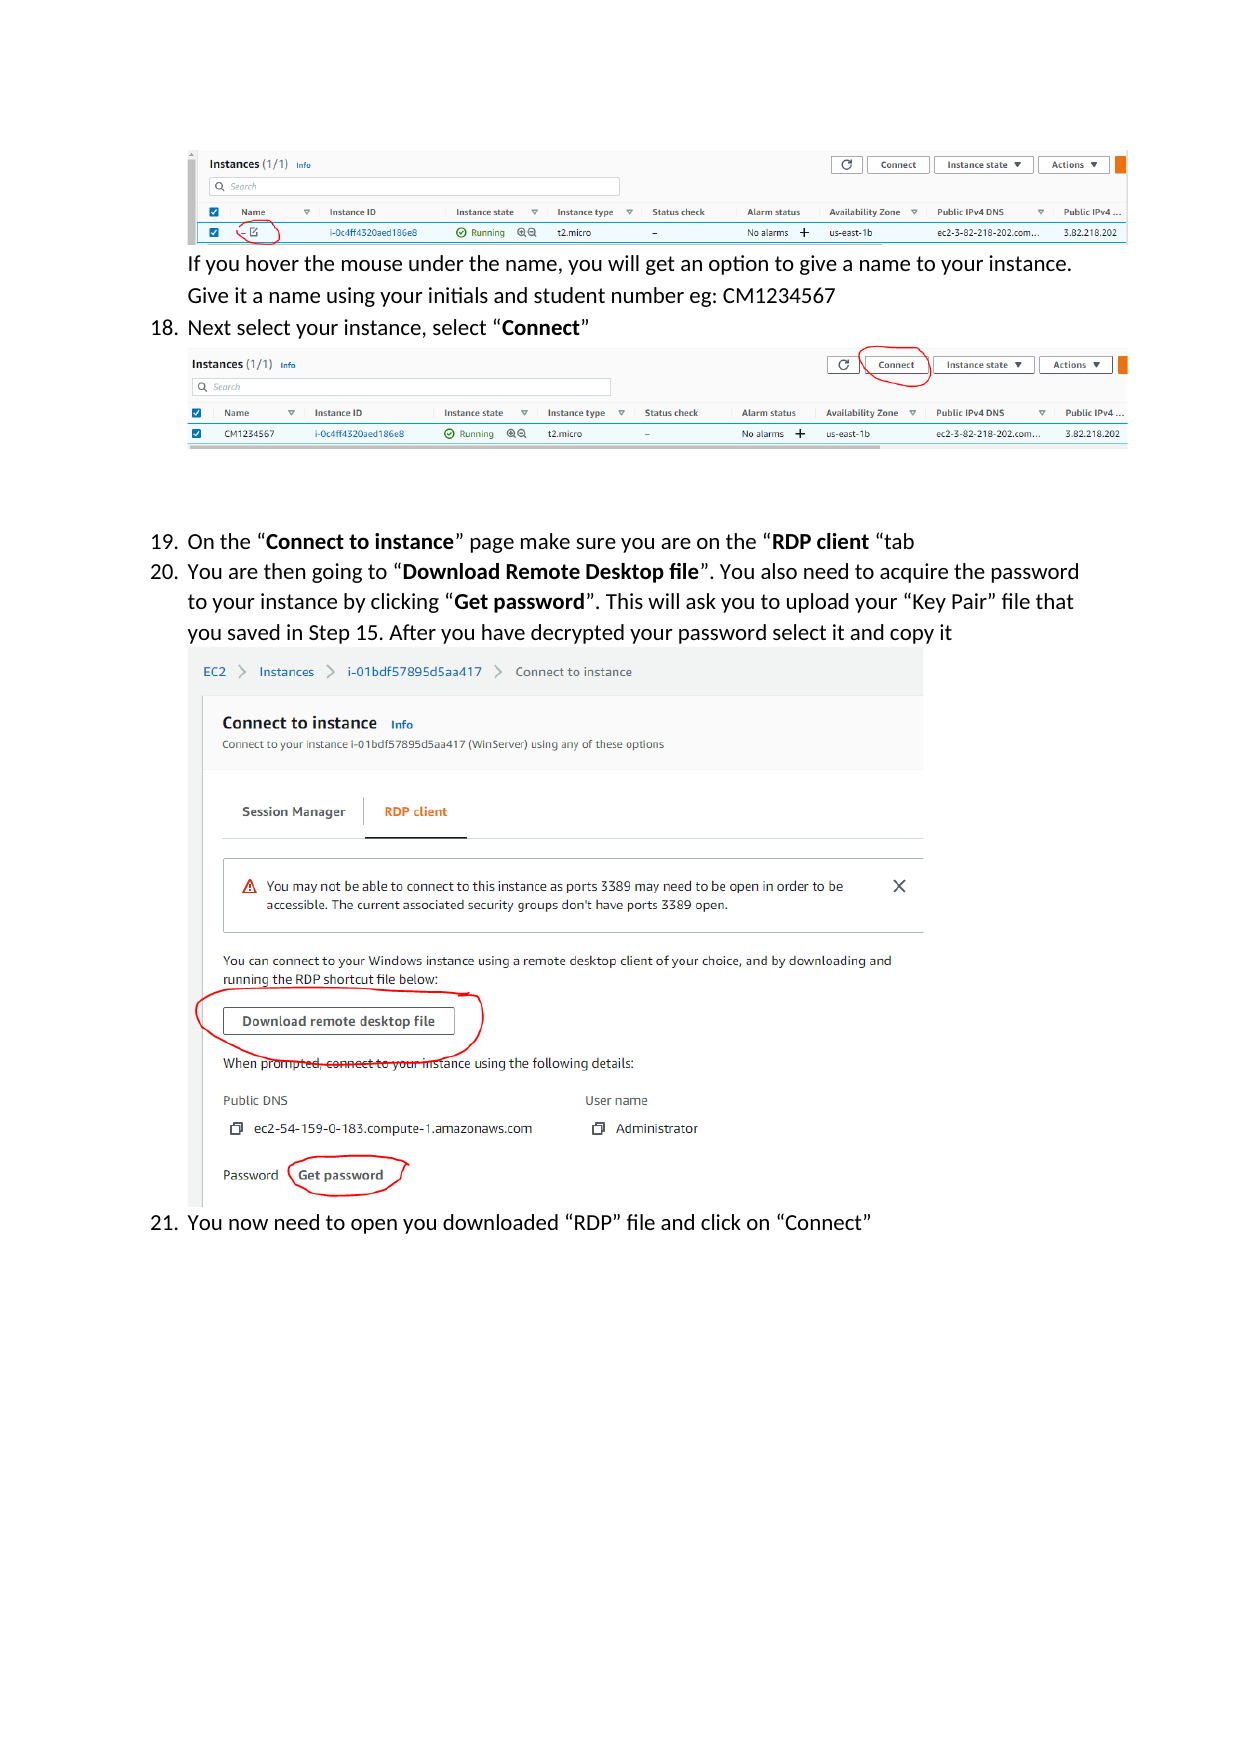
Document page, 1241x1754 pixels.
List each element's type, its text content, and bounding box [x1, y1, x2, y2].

picture [187, 345, 1128, 422]
list If you hover the mouse under the name, you will get an option to give a name to your instance. Give it a name using your initials and student number eg: CM1234567 [187, 249, 1090, 309]
list You now need to open you downloaded “RDP” file and click on “Connect” [150, 1208, 1090, 1236]
list Next select your instance, select “Connect” [150, 313, 1090, 341]
picture [187, 150, 1128, 245]
picture [187, 425, 1128, 449]
picture [187, 647, 924, 1207]
list On the “Connect to instance” page make sure you are on the “RDP client “tab [150, 527, 1090, 555]
list You are then going to “Download Remote Desktop file”. You also need to acquire the password to your instance by clicking “Get password”. This will ask you to upload your “Key Pair” file that you saved in Step 15. After you have decrypted your password select it and copy it [150, 557, 1090, 646]
